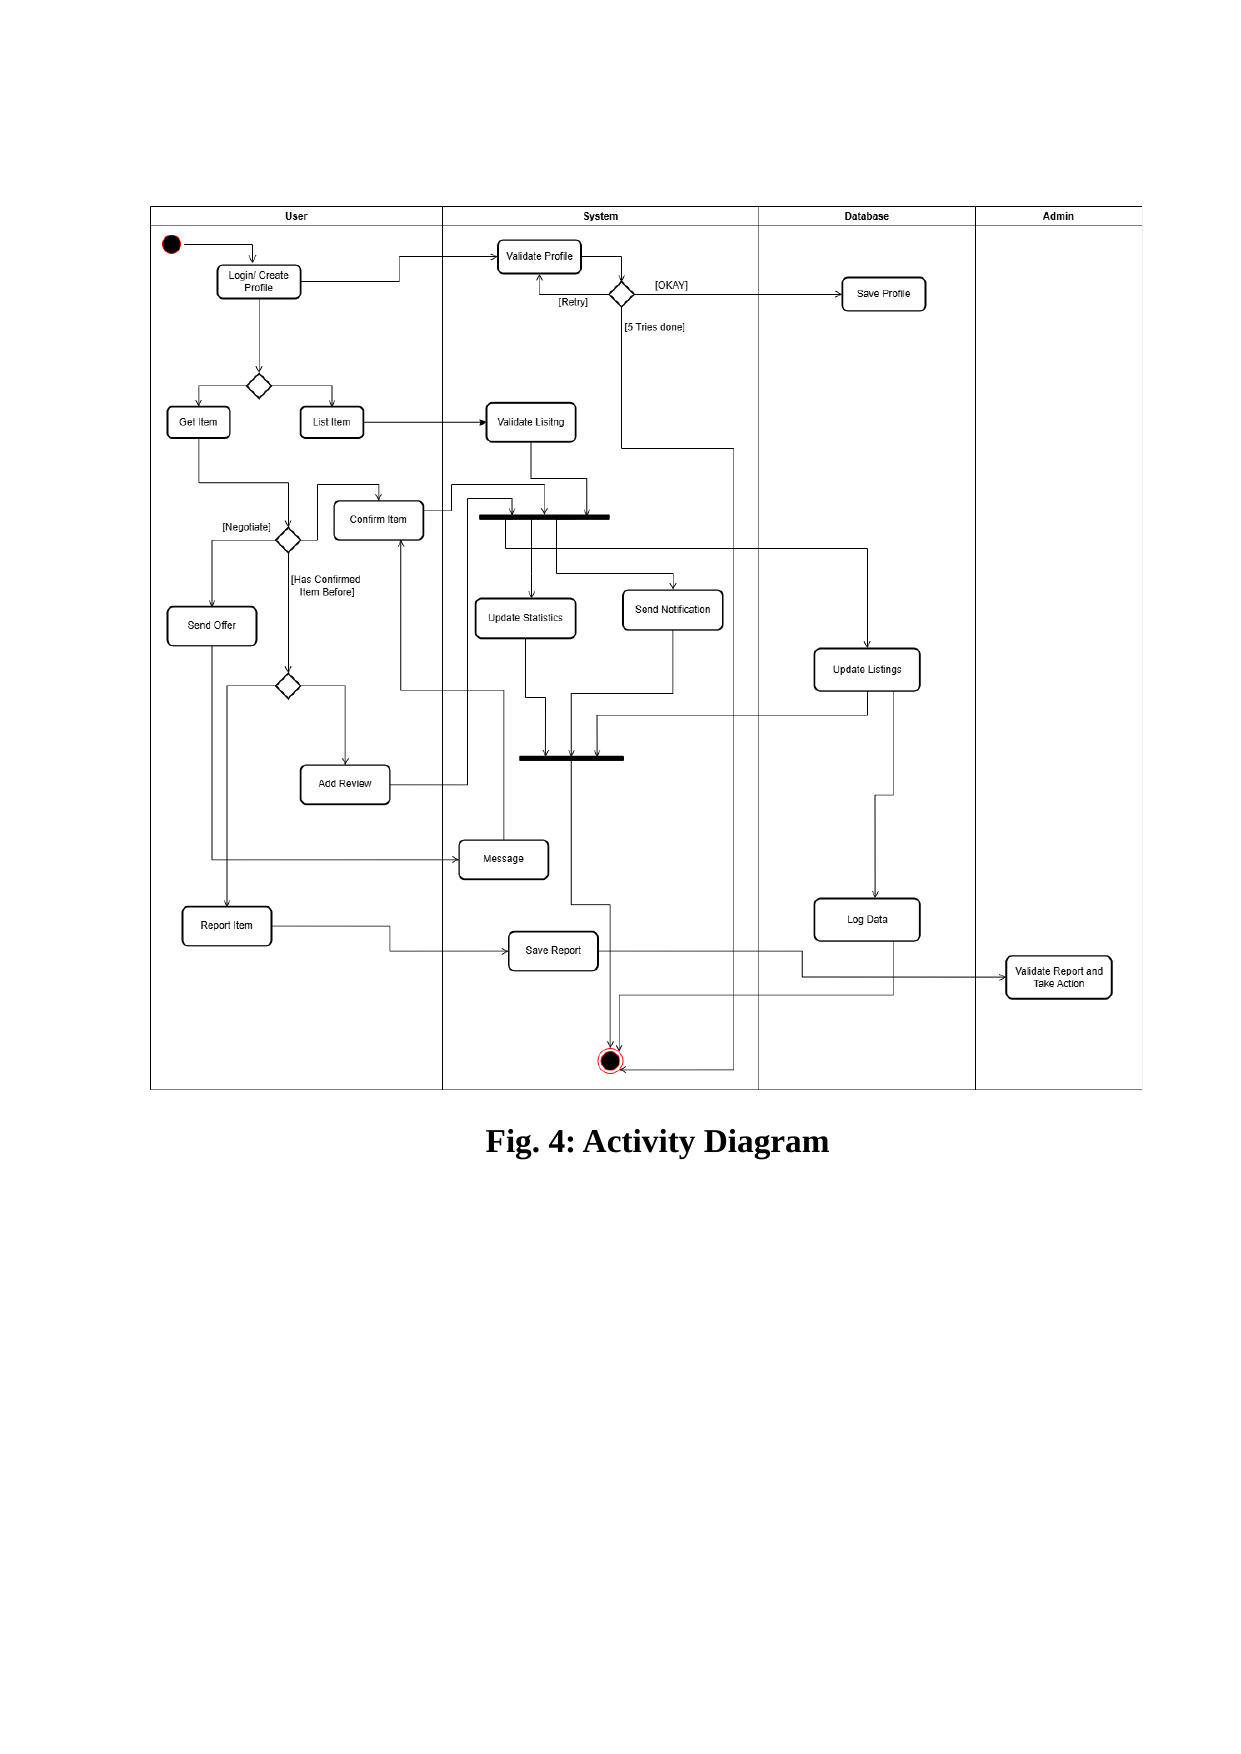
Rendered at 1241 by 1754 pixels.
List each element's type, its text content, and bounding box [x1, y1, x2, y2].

list Fig. 4: Activity Diagram [225, 1122, 1090, 1160]
picture [150, 206, 1143, 1090]
